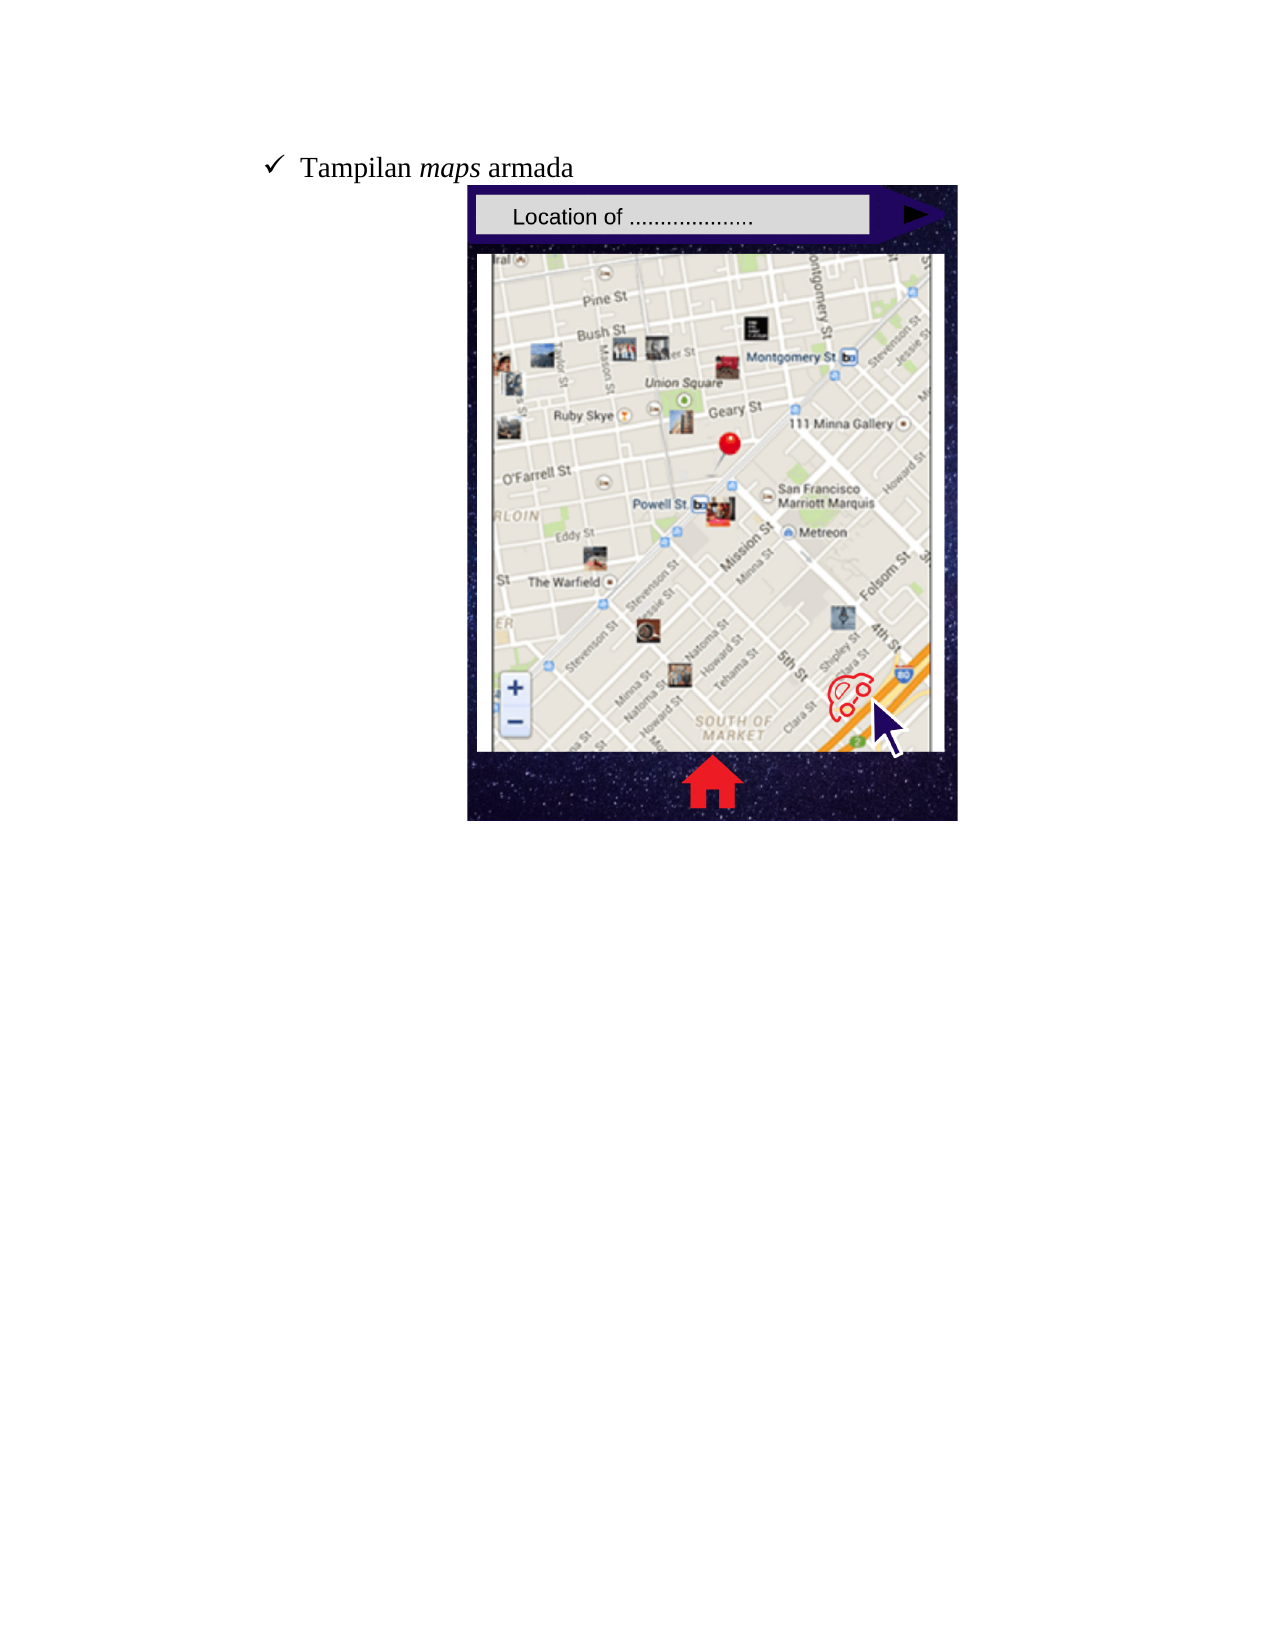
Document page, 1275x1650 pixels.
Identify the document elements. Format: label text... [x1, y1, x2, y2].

picture [467, 185, 958, 821]
list Tampilan maps armada [262, 150, 1125, 184]
